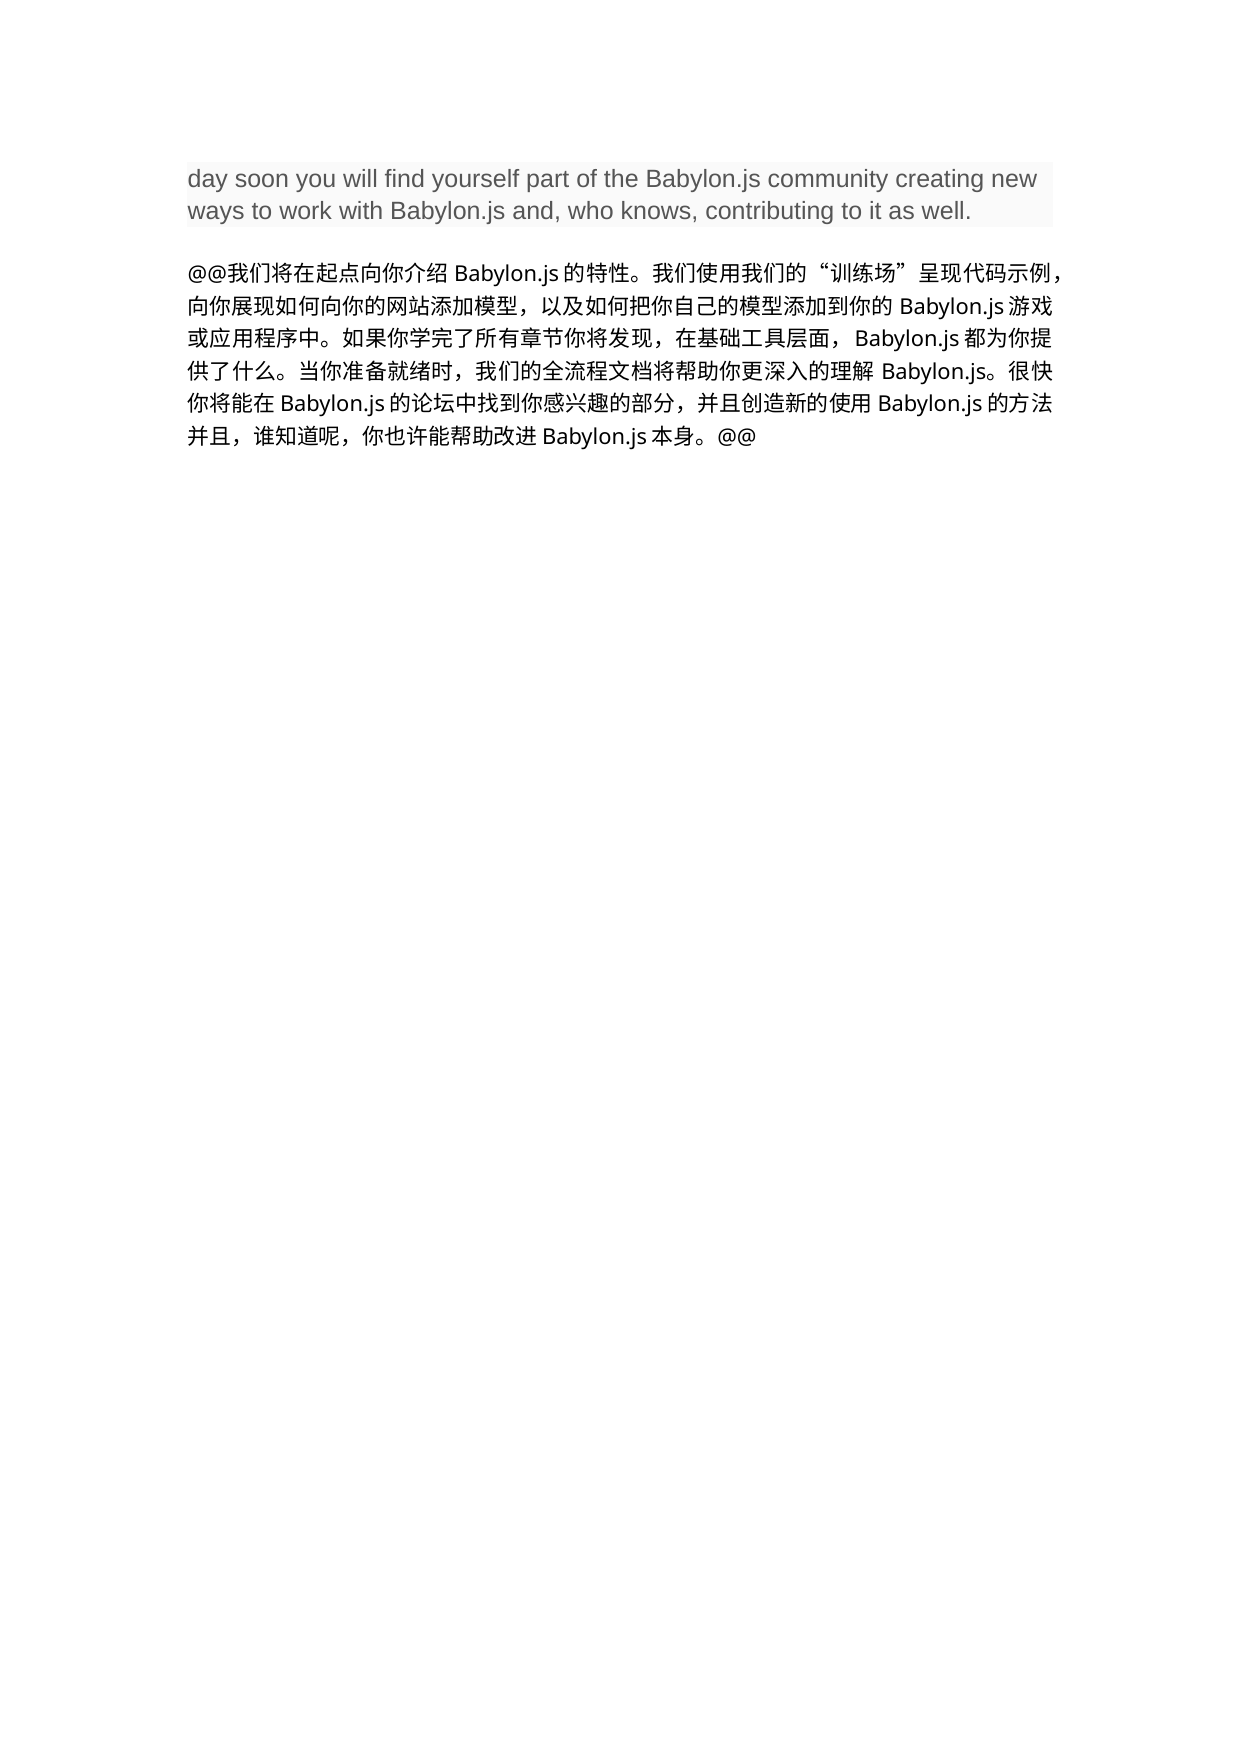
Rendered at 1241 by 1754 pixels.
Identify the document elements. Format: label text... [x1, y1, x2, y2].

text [187, 162, 1053, 227]
text @@我们将在起点向你介绍Babylon.js的特性。我们使用我们的“训练场”呈现代码示例，向你展现如何向你的网站添加模型，以及如何把你自己的模型添加到你的Babylon.js游戏或应用程序中。如果你学完了所有章节你将发现，在基础工具层面，Babylon.js都为你提供了什么。当你准备就绪时，我们的全流程文档将帮助你更深入的理解Babylon.js。很快你将能在Babylon.js的论坛中找到你感兴趣的部分，并且创造新的使用Babylon.js的方法，并且，谁知道呢，你也许能帮助改进Babylon.js本身。@@ [187, 256, 1053, 451]
